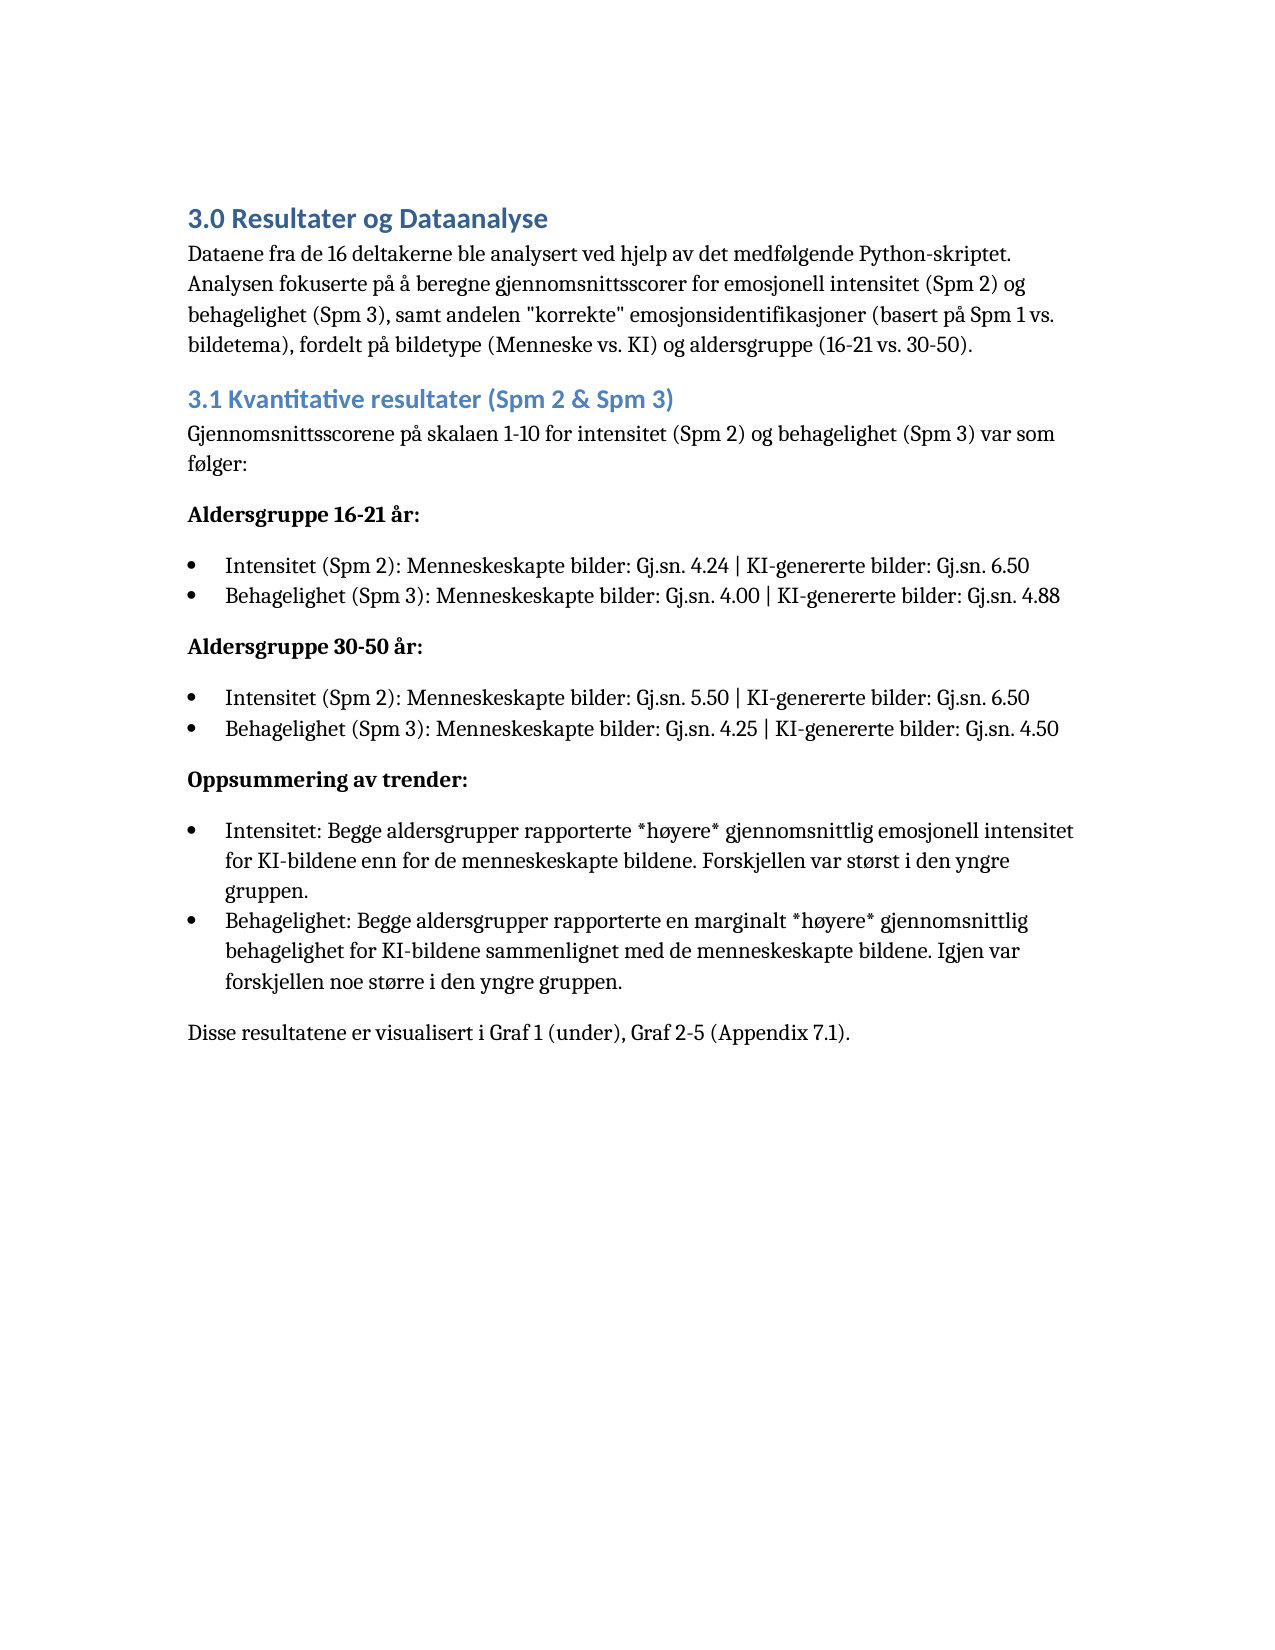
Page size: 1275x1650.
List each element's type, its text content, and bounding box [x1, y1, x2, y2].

text Oppsummering av trender: [187, 766, 1087, 793]
subtitle 3.0 Resultater og Dataanalyse [187, 200, 1087, 236]
text Aldersgruppe 16-21 år: [187, 502, 1087, 528]
text Gjennomsnittsscorene på skalaen 1-10 for intensitet (Spm 2) og behagelighet (Spm 3) var som følger: [187, 421, 1087, 477]
subtitle 3.1 Kvantitative resultater (Spm 2 & Spm 3) [187, 383, 1087, 416]
text Dataene fra de 16 deltakerne ble analysert ved hjelp av det medfølgende Python-skriptet. Analysen fokuserte på å beregne gjennomsnittsscorer for emosjonell intensitet (Spm 2) og behagelighet (Spm 3), samt andelen "korrekte" emosjonsidentifikasjoner (basert på Spm 1 vs. bildetema), fordelt på bildetype (Menneske vs. KI) og aldersgruppe (16-21 vs. 30-50). [187, 241, 1087, 358]
list Behagelighet (Spm 3): Menneskeskapte bilder: Gj.sn. 4.25 | KI-genererte bilder: Gj.sn. 4.50 [187, 715, 1087, 742]
text Disse resultatene er visualisert i Graf 1 (under), Graf 2-5 (Appendix 7.1). [187, 1019, 1087, 1046]
list Behagelighet: Begge aldersgrupper rapporterte en marginalt *høyere* gjennomsnittlig behagelighet for KI-bildene sammenlignet med de menneskeskapte bildene. Igjen var forskjellen noe større i den yngre gruppen. [187, 908, 1087, 995]
list Intensitet (Spm 2): Menneskeskapte bilder: Gj.sn. 4.24 | KI-genererte bilder: Gj.sn. 6.50 [187, 553, 1087, 579]
text Aldersgruppe 30-50 år: [187, 634, 1087, 660]
list Behagelighet (Spm 3): Menneskeskapte bilder: Gj.sn. 4.00 | KI-genererte bilder: Gj.sn. 4.88 [187, 583, 1087, 609]
list Intensitet (Spm 2): Menneskeskapte bilder: Gj.sn. 5.50 | KI-genererte bilder: Gj.sn. 6.50 [187, 685, 1087, 711]
list Intensitet: Begge aldersgrupper rapporterte *høyere* gjennomsnittlig emosjonell intensitet for KI-bildene enn for de menneskeskapte bildene. Forskjellen var størst i den yngre gruppen. [187, 817, 1087, 904]
